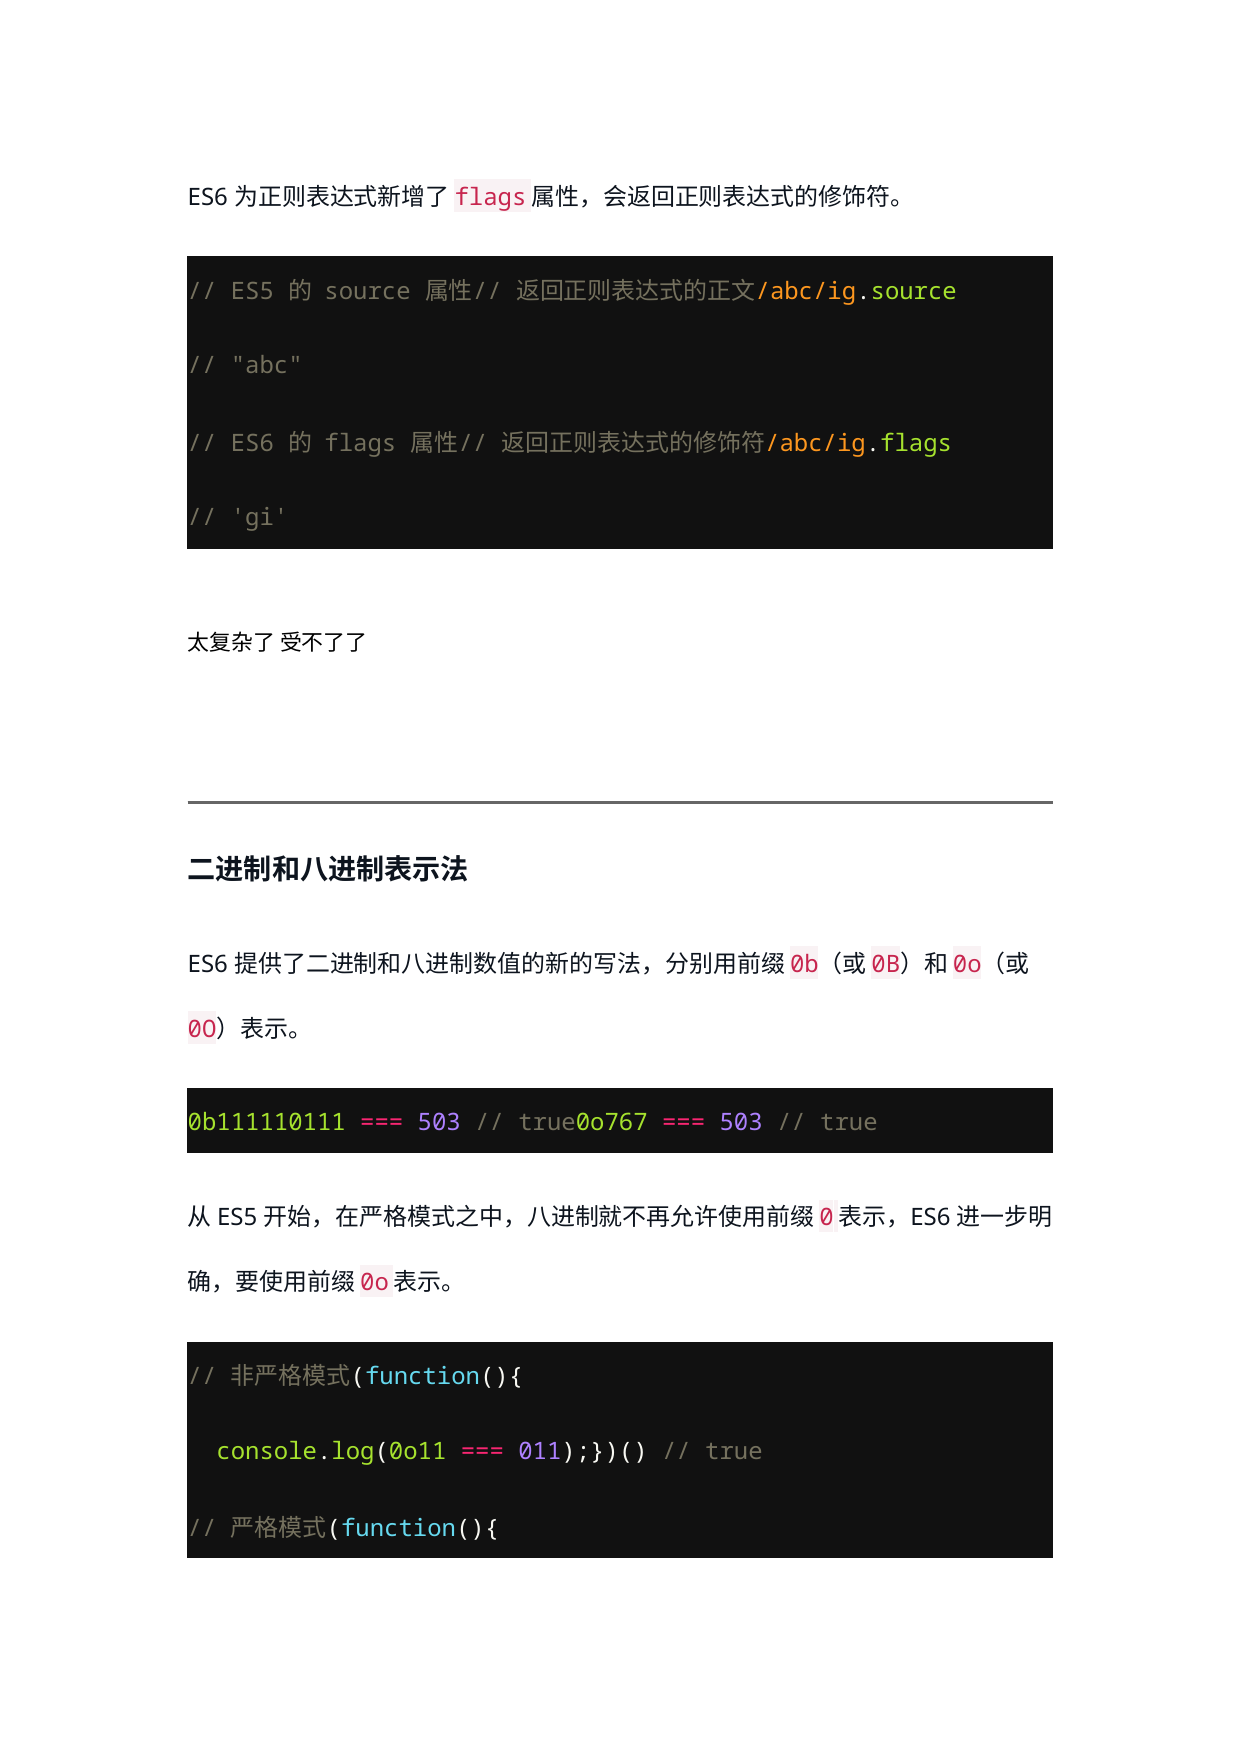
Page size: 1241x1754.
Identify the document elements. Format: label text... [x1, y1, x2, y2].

text 太复杂了 受不了了 [187, 625, 1053, 657]
subtitle 二进制和八进制表示法 [187, 802, 1053, 900]
text // 非严格模式(function(){ [187, 1342, 1053, 1407]
text ES6 为正则表达式新增了flags属性，会返回正则表达式的修饰符。 [187, 162, 1053, 227]
text // "abc" [187, 332, 1053, 397]
text 从 ES5 开始，在严格模式之中，八进制就不再允许使用前缀0表示，ES6 进一步明确，要使用前缀0o表示。 [187, 1182, 1053, 1312]
text // 严格模式(function(){ [187, 1493, 1053, 1558]
text ES6 提供了二进制和八进制数值的新的写法，分别用前缀0b（或0B）和0o（或0O）表示。 [187, 929, 1053, 1059]
text console.log(0o11 === 011);})() // true [187, 1417, 1053, 1482]
text // ES6 的 flags 属性// 返回正则表达式的修饰符/abc/ig.flags [187, 408, 1053, 473]
text 0b111110111 === 503 // true0o767 === 503 // true [187, 1088, 1053, 1153]
text // 'gi' [187, 484, 1053, 549]
text // ES5 的 source 属性// 返回正则表达式的正文/abc/ig.source [187, 256, 1053, 321]
